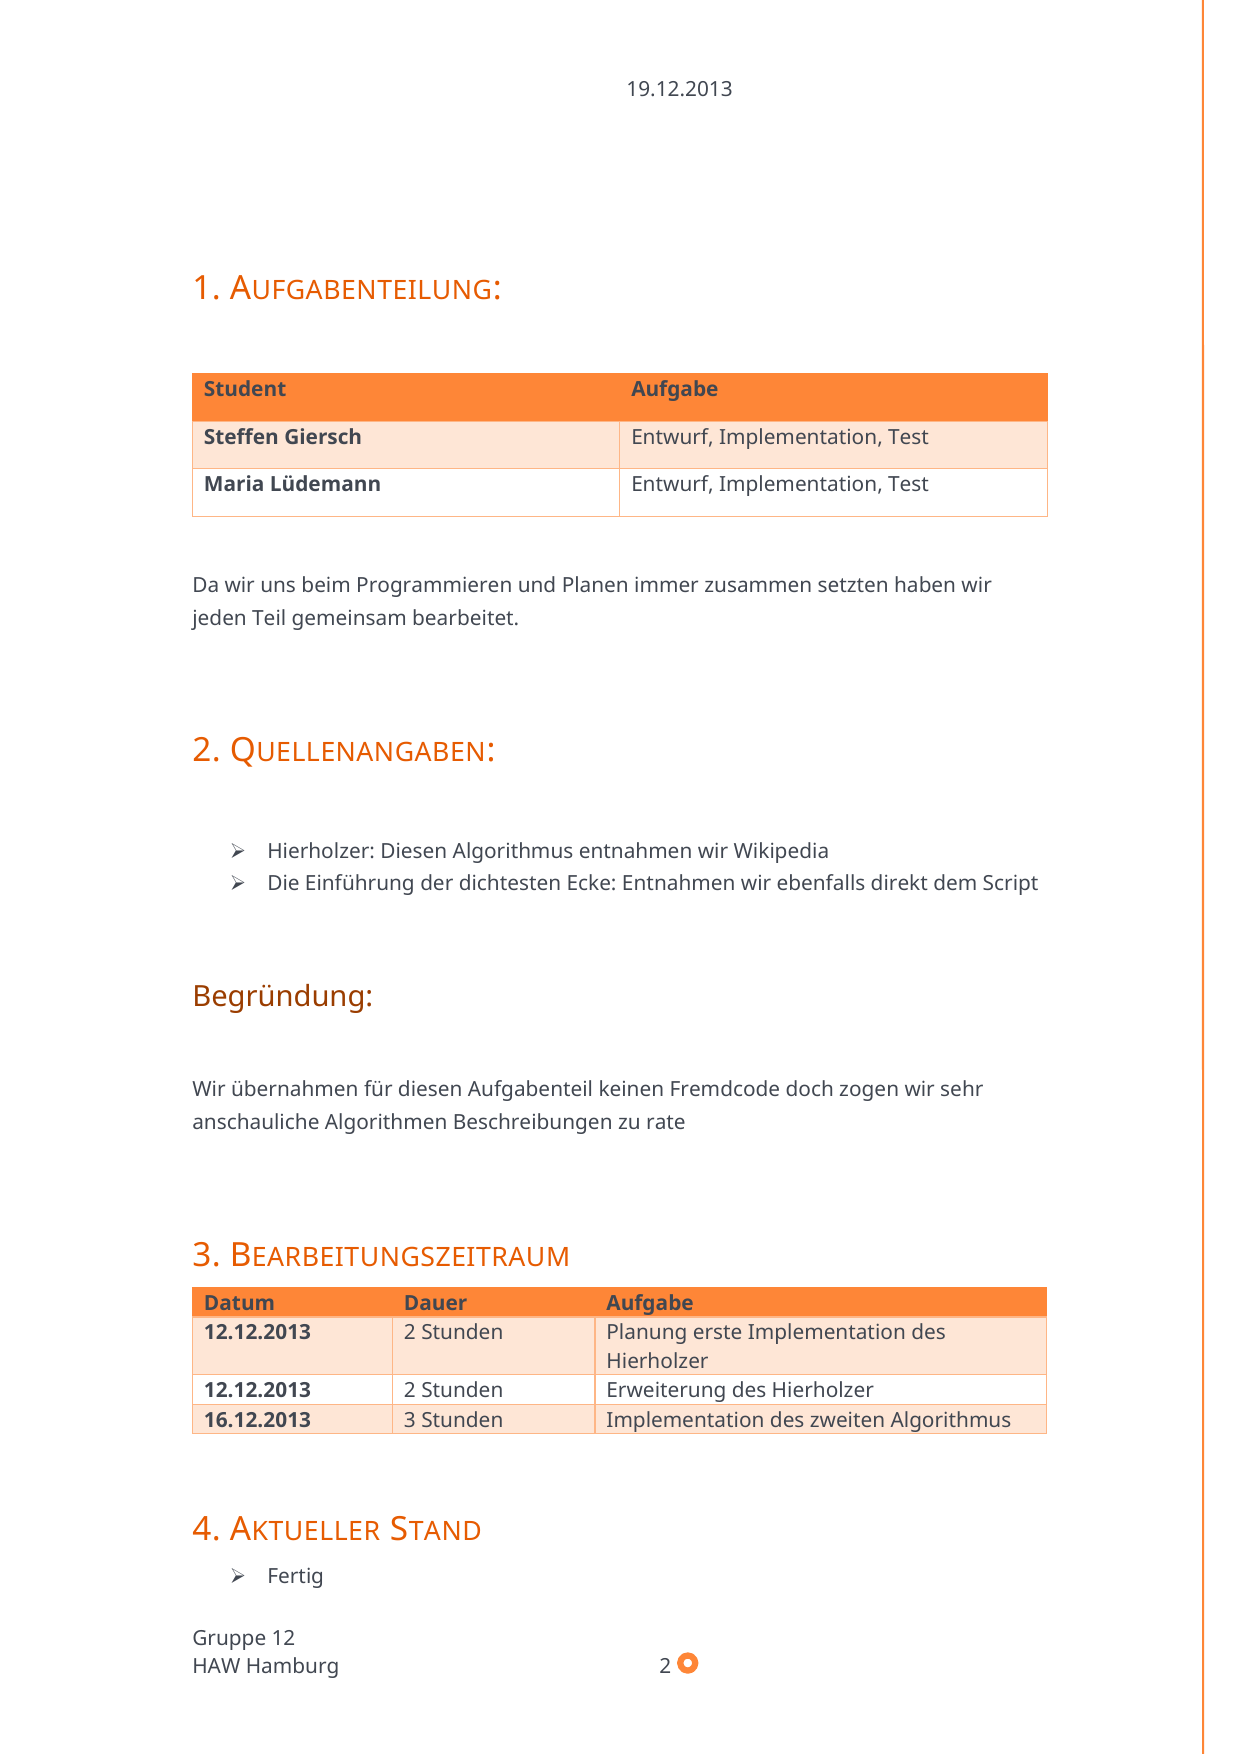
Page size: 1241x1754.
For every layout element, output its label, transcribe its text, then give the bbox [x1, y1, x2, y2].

table_cell 16.12.2013 [193, 1405, 392, 1433]
subtitle Bearbeitungszeitraum [192, 1231, 1048, 1276]
table_cell 2 Stunden [393, 1375, 594, 1404]
table_header Dauer [393, 1288, 594, 1316]
table_cell Entwurf, Implementation, Test [620, 422, 1047, 468]
subtitle Begründung: [192, 975, 1048, 1015]
list Die Einführung der dichtesten Ecke: Entnahmen wir ebenfalls direkt dem Script [229, 868, 1048, 897]
table_cell 2 Stunden [393, 1318, 594, 1374]
table_cell Planung erste Implementation des Hierholzer [596, 1318, 1046, 1374]
text Da wir uns beim Programmieren und Planen immer zusammen setzten haben wir jeden Teil gemeinsam bearbeitet. [192, 570, 1048, 631]
table_header Datum [193, 1288, 392, 1316]
text Wir übernahmen für diesen Aufgabenteil keinen Fremdcode doch zogen wir sehr anschauliche Algorithmen Beschreibungen zu rate [192, 1074, 1048, 1136]
table_cell Implementation des zweiten Algorithmus [596, 1405, 1046, 1433]
table_cell Entwurf, Implementation, Test [620, 469, 1047, 516]
table_header Student [193, 374, 619, 421]
subtitle Aktueller Stand [192, 1504, 1048, 1550]
subtitle Quellenangaben: [192, 726, 1048, 772]
table_cell 12.12.2013 [193, 1318, 392, 1374]
table_cell Steffen Giersch [193, 422, 619, 468]
table_header Aufgabe [596, 1288, 1046, 1316]
table_cell Erweiterung des Hierholzer [596, 1375, 1046, 1404]
table_cell Maria Lüdemann [193, 469, 619, 516]
list Fertig [229, 1561, 1048, 1589]
subtitle Aufgabenteilung: [192, 263, 1048, 309]
table_cell 3 Stunden [393, 1405, 594, 1433]
list Hierholzer: Diesen Algorithmus entnahmen wir Wikipedia [229, 836, 1048, 864]
table_cell 12.12.2013 [193, 1375, 392, 1404]
table_header Aufgabe [620, 374, 1047, 421]
